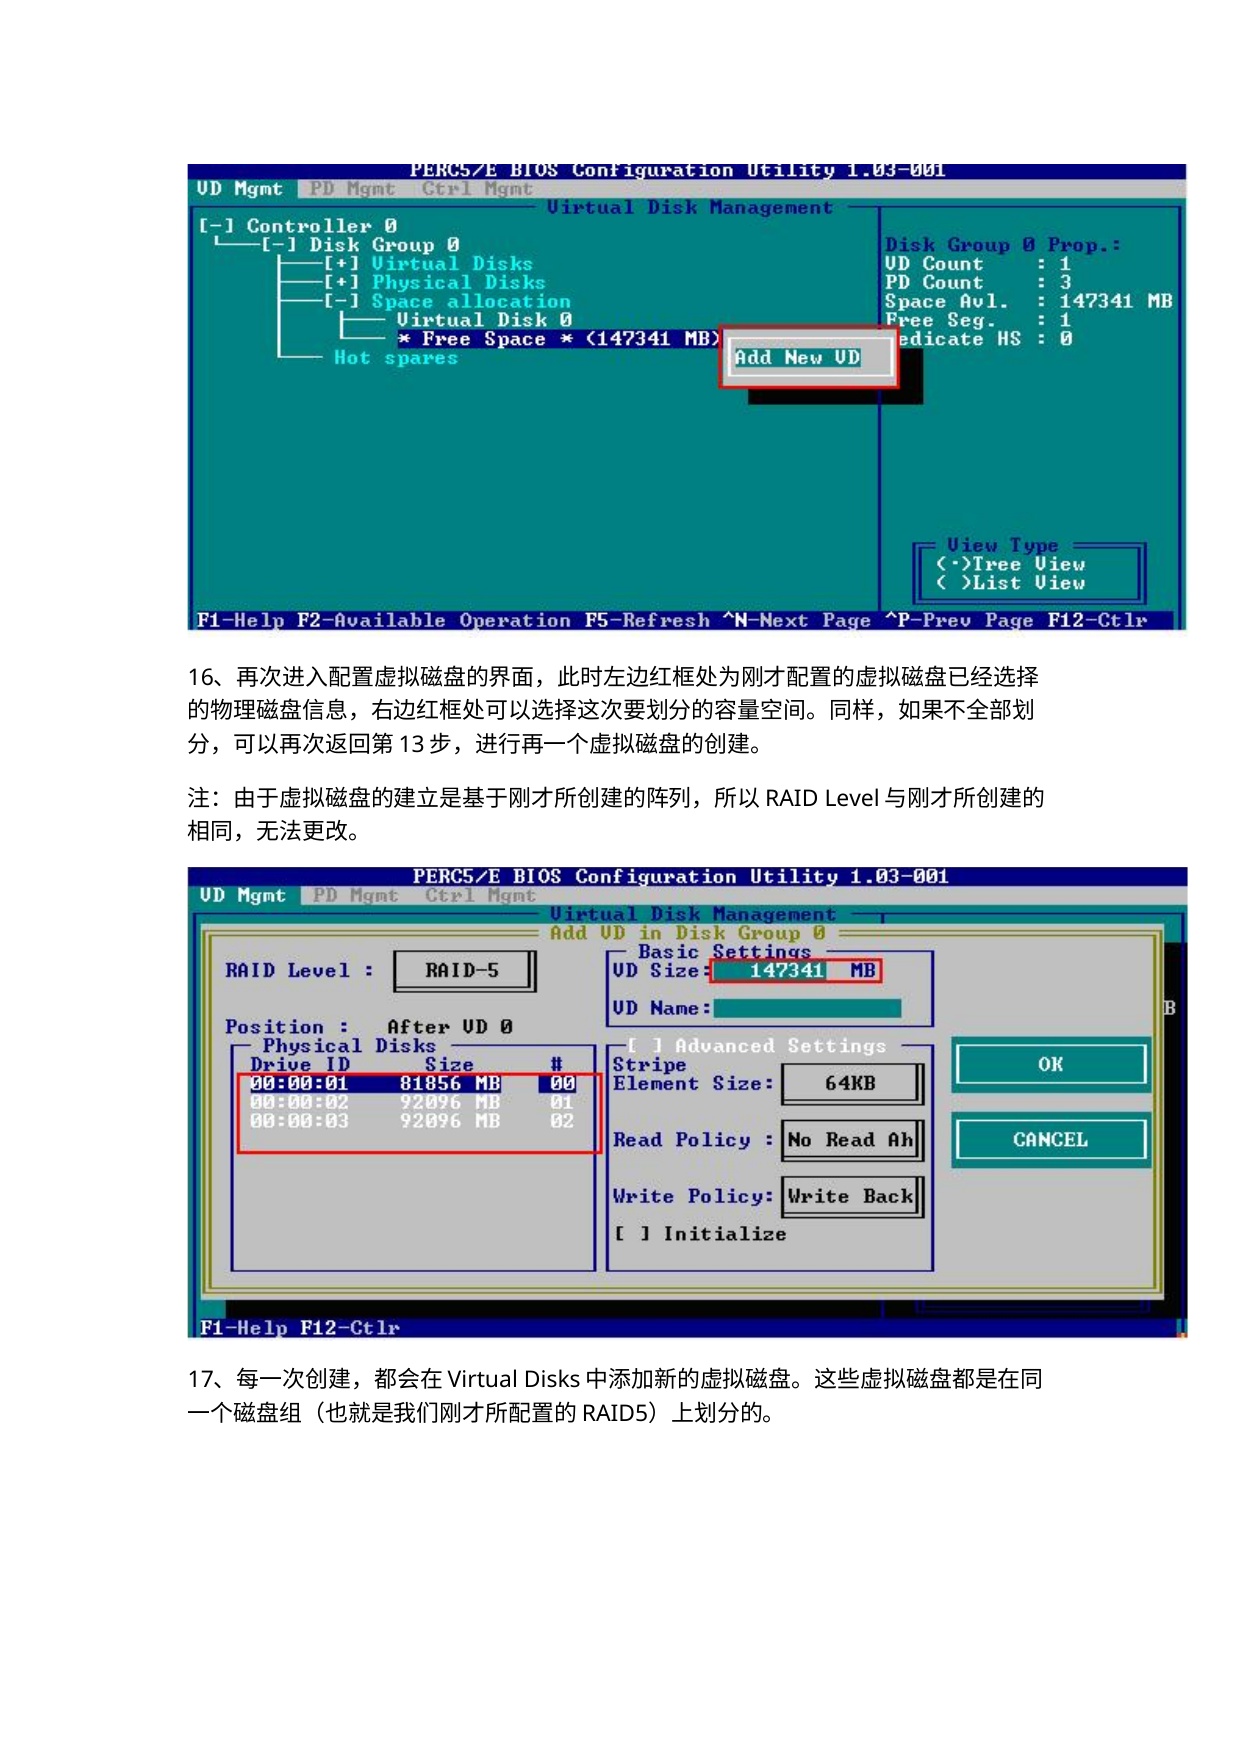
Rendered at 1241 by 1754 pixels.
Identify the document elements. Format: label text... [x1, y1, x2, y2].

text 注：由于虚拟磁盘的建立是基于刚才所创建的阵列，所以RAID Level与刚才所创建的相同，无法更改。 [187, 779, 1053, 846]
text 17、每一次创建，都会在Virtual Disks中添加新的虚拟磁盘。这些虚拟磁盘都是在同一个磁盘组（也就是我们刚才所配置的RAID5）上划分的。 [187, 1361, 1053, 1428]
picture [187, 164, 1191, 638]
text 16、再次进入配置虚拟磁盘的界面，此时左边红框处为刚才配置的虚拟磁盘已经选择的物理磁盘信息，右边红框处可以选择这次要划分的容量空间。同样，如果不全部划分，可以再次返回第13步，进行再一个虚拟磁盘的创建。 [187, 659, 1053, 759]
picture [187, 867, 1191, 1341]
